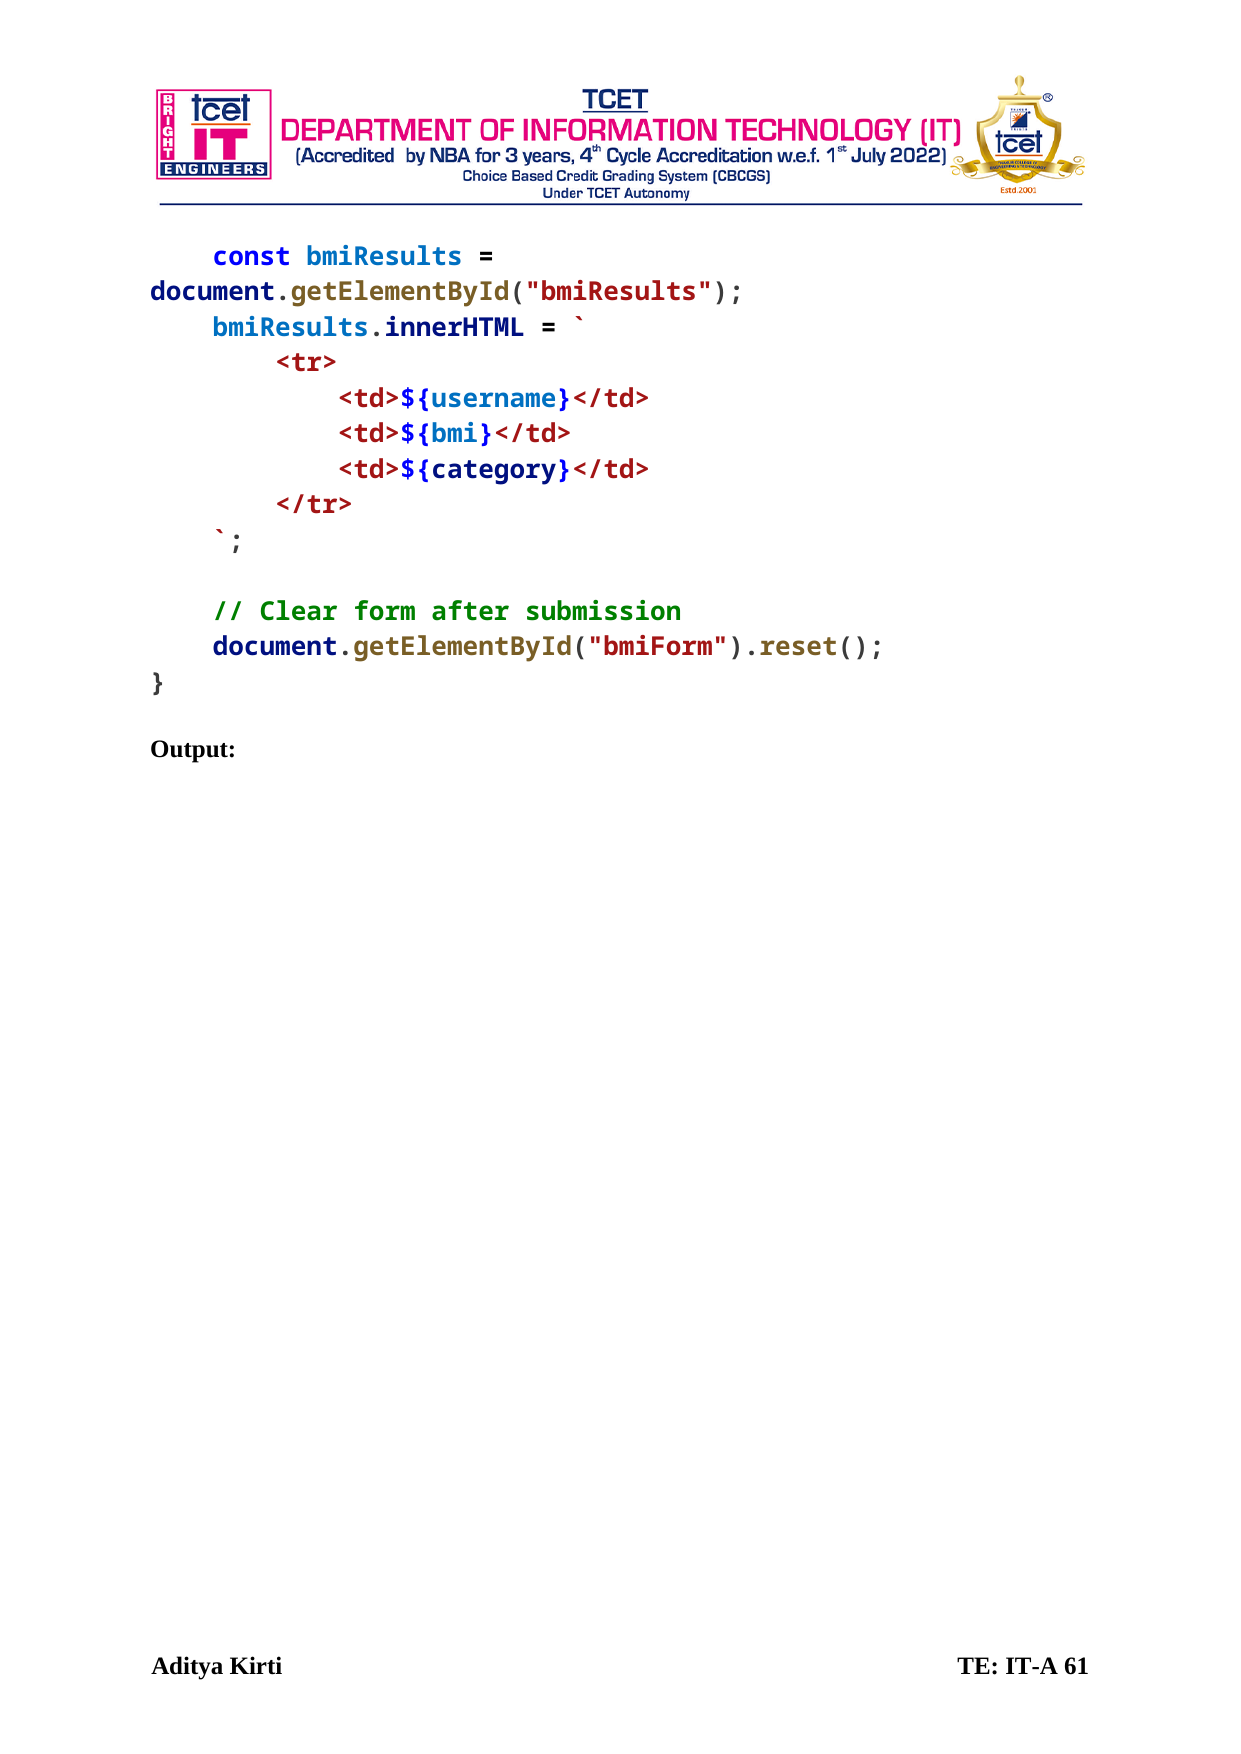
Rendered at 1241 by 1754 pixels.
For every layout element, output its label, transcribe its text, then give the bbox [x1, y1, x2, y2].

text `; [150, 521, 1090, 557]
text document.getElementById("bmiForm").reset(); [150, 628, 1090, 663]
text const bmiResults = document.getElementById("bmiResults"); [150, 237, 1090, 308]
picture [150, 73, 1091, 210]
text <td>${username}</td> [150, 379, 1090, 415]
text <td>${category}</td> [150, 450, 1090, 486]
text Output: [150, 734, 1090, 763]
text } [150, 663, 1090, 699]
text // Clear form after submission [150, 592, 1090, 628]
text <tr> [150, 344, 1090, 379]
text </tr> [150, 486, 1090, 521]
text <td>${bmi}</td> [150, 415, 1090, 450]
text bmiResults.innerHTML = ` [150, 308, 1090, 344]
